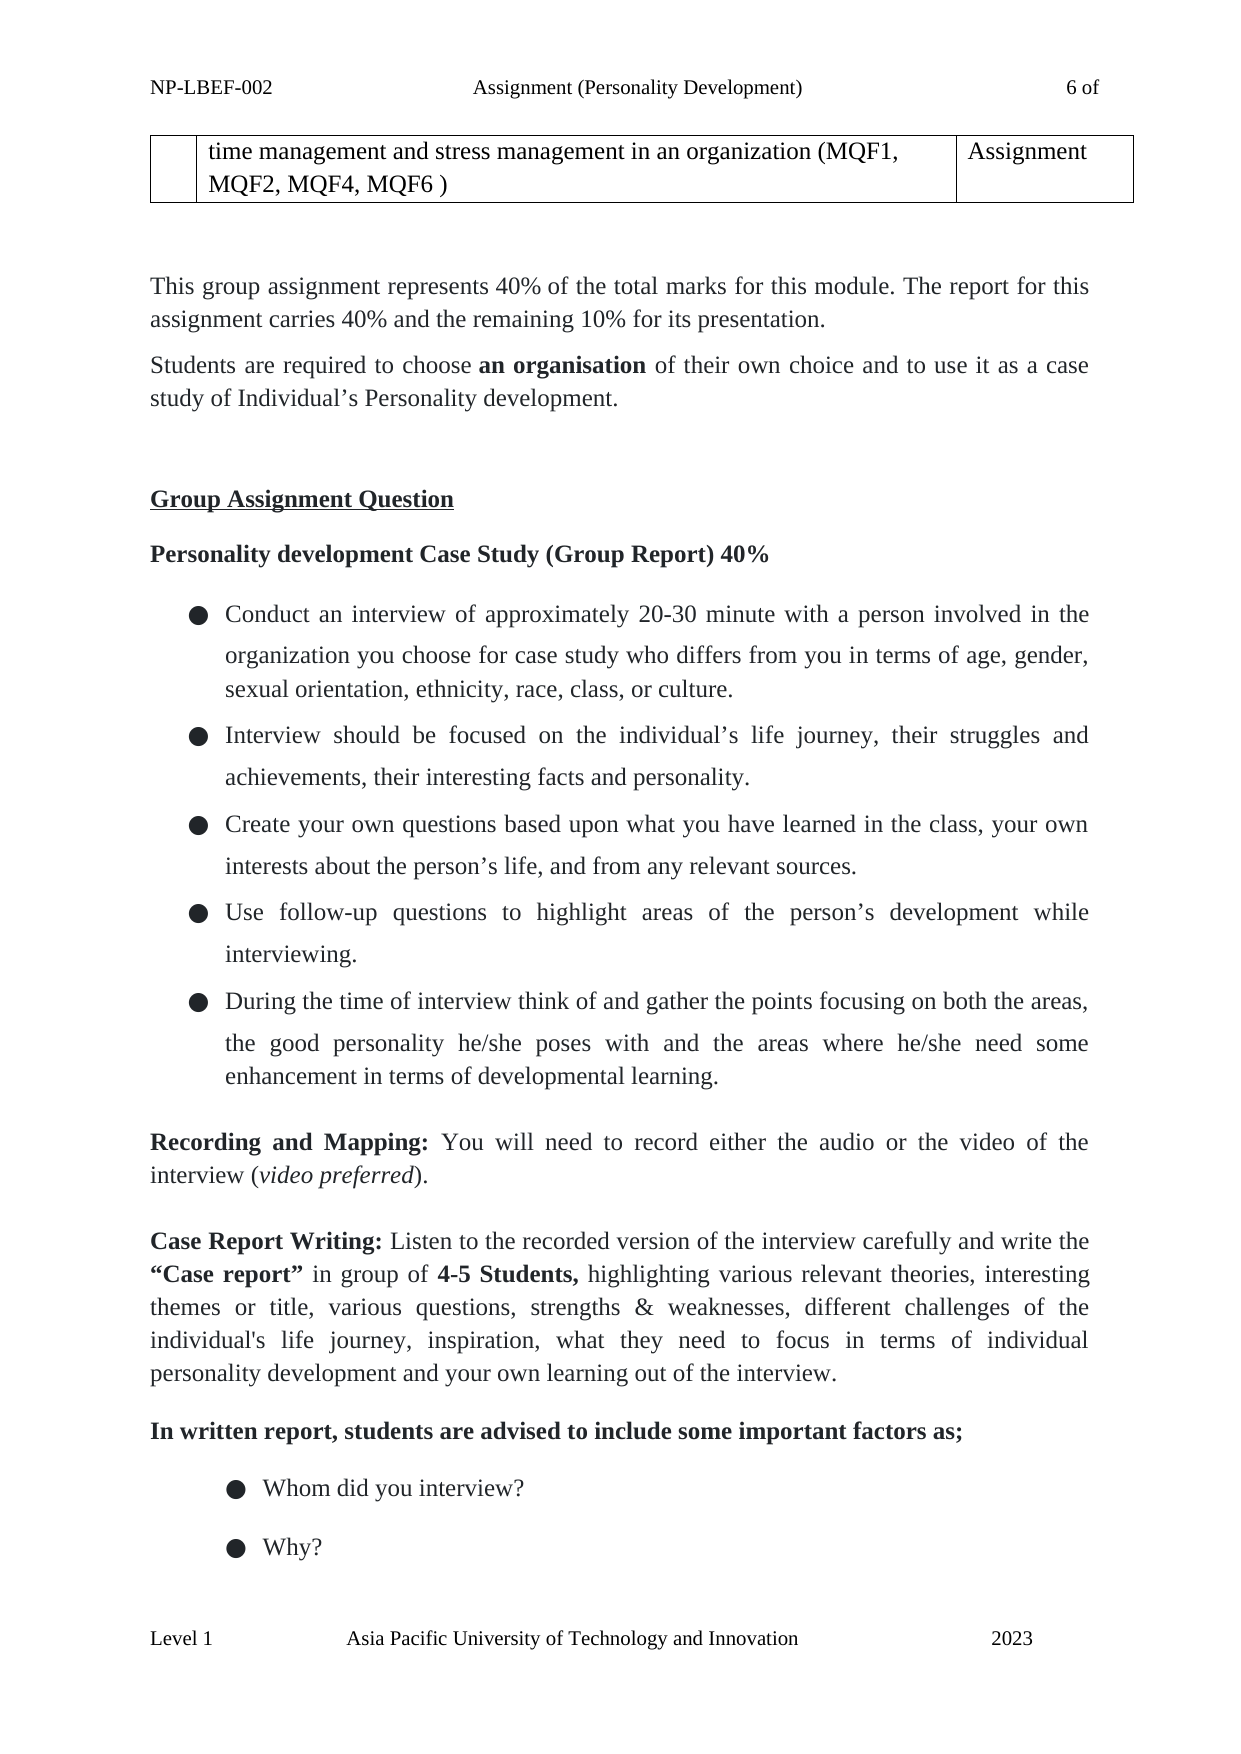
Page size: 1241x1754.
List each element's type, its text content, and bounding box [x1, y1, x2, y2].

table_header 2. [151, 136, 196, 202]
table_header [197, 136, 956, 202]
list Whom did you interview? [225, 1459, 1090, 1510]
text This group assignment represents 40% of the total marks for this module. The report for this assignment carries 40% and the remaining 10% for its presentation. [150, 271, 1090, 333]
list During the time of interview think of and gather the points focusing on both the areas, the good personality he/she poses with and the areas where he/she need some enhancement in terms of developmental learning. [187, 972, 1090, 1089]
table_header Group Assignment [957, 136, 1133, 202]
text Group Assignment Question [150, 484, 1090, 513]
list Why? [225, 1518, 1090, 1569]
text In written report, students are advised to include some important factors as; [150, 1416, 1090, 1445]
text Case Report Writing: Listen to the recorded version of the interview carefully and write the “Case report” in group of 4-5 Students, highlighting various relevant theories, interesting themes or title, various questions, strengths & weaknesses, different challenges of the individual's life journey, inspiration, what they need to focus in terms of individual personality development and your own learning out of the interview. [150, 1226, 1090, 1387]
list Create your own questions based upon what you have learned in the class, your own interests about the person’s life, and from any relevant sources. [187, 795, 1090, 879]
list Conduct an interview of approximately 20-30 minute with a person involved in the organization you choose for case study who differs from you in terms of age, gender, sexual orientation, ethnicity, race, class, or culture. [187, 585, 1090, 702]
list Interview should be focused on the individual’s life journey, their struggles and achievements, their interesting facts and personality. [187, 707, 1090, 791]
text Students are required to choose an organisation of their own choice and to use it as a case study of Individual’s Personality development. [150, 350, 1090, 412]
list Use follow-up questions to highlight areas of the person’s development while interviewing. [187, 884, 1090, 968]
text Personality development Case Study (Group Report) 40% [150, 539, 1090, 568]
text Recording and Mapping: You will need to record either the audio or the video of the interview (video preferred). [150, 1127, 1090, 1189]
